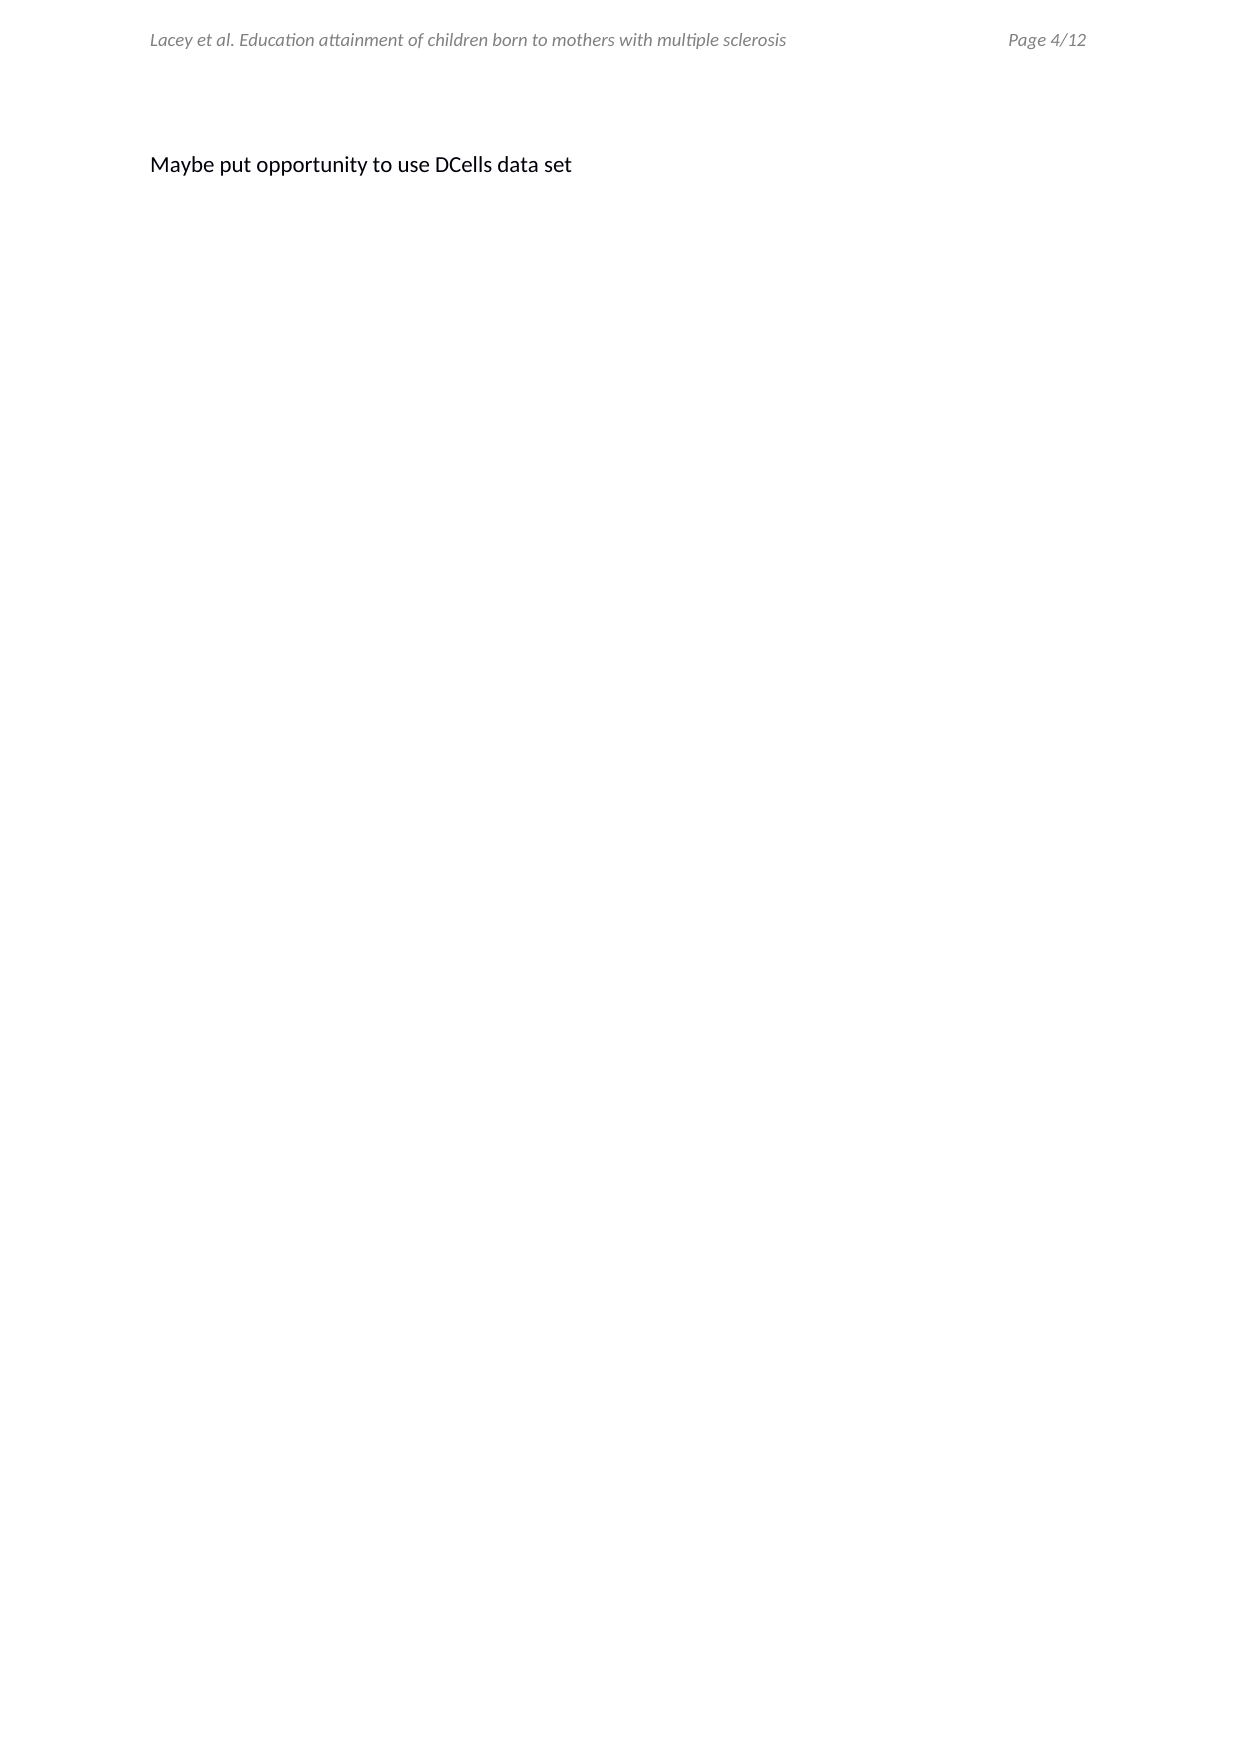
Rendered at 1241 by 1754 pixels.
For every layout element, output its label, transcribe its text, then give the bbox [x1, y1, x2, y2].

text Maybe put opportunity to use DCells data set [150, 150, 1090, 178]
